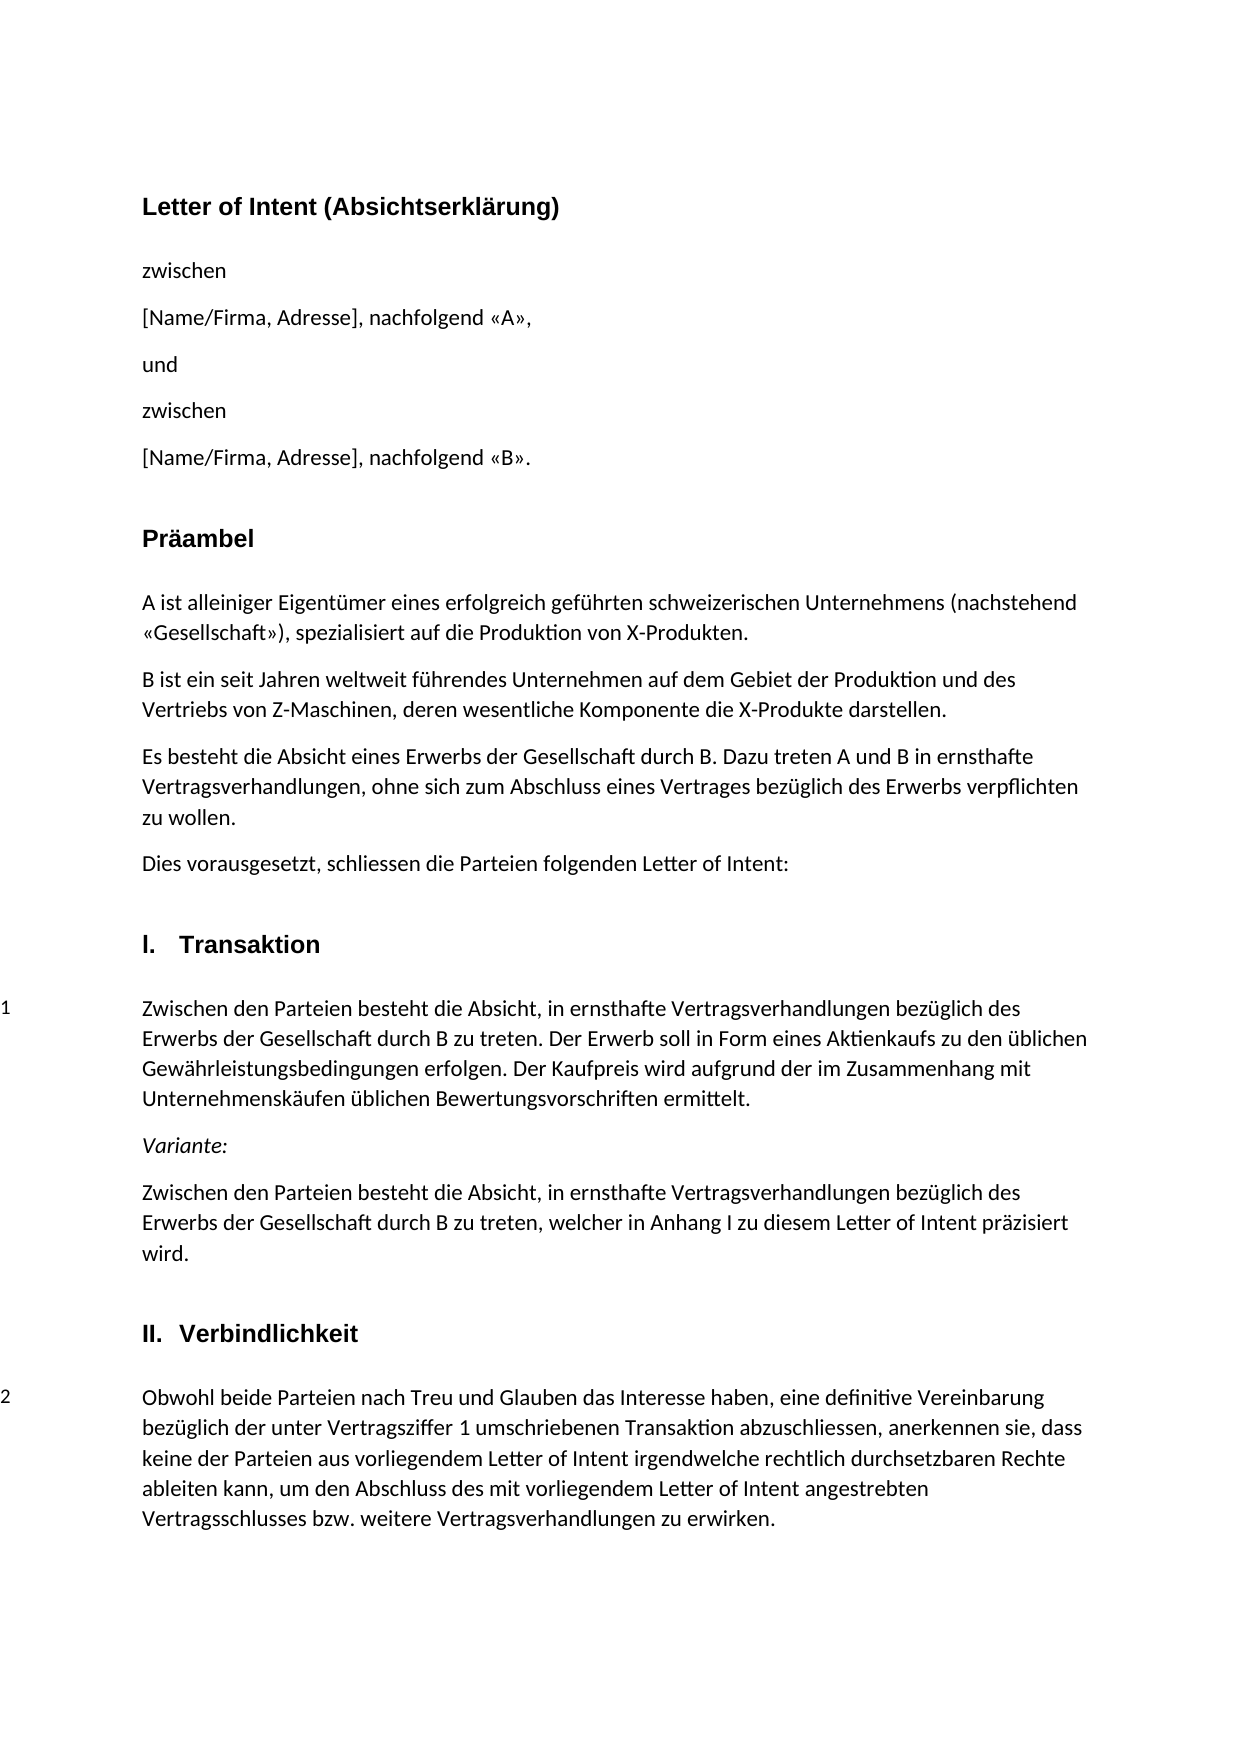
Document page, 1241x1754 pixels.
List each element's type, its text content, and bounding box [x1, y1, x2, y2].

text zwischen [142, 397, 1098, 425]
title l. Transaktion [142, 930, 1098, 958]
title Letter of Intent (Absichtserklärung) [142, 192, 1098, 221]
text und [142, 350, 1098, 378]
text Zwischen den Parteien besteht die Absicht, in ernsthafte Vertragsverhandlungen bezüglich des Erwerbs der Gesellschaft durch B zu treten. Der Erwerb soll in Form eines Aktienkaufs zu den üblichen Gewährleistungsbedingungen erfolgen. Der Kaufpreis wird aufgrund der im Zusammenhang mit Unternehmenskäufen üblichen Bewertungsvorschriften ermittelt. [142, 994, 1098, 1113]
text A ist alleiniger Eigentümer eines erfolgreich geführten schweizerischen Unternehmens (nachstehend «Gesellschaft»), spezialisiert auf die Produktion von X-Produkten. [142, 588, 1098, 646]
text Dies vorausgesetzt, schliessen die Parteien folgenden Letter of Intent: [142, 849, 1098, 877]
title Präambel [142, 524, 1098, 552]
text zwischen [142, 256, 1098, 284]
text Obwohl beide Parteien nach Treu und Glauben das Interesse haben, eine definitive Vereinbarung bezüglich der unter Vertragsziffer 1 umschriebenen Transaktion abzuschliessen, anerkennen sie, dass keine der Parteien aus vorliegendem Letter of Intent irgendwelche rechtlich durchsetzbaren Rechte ableiten kann, um den Abschluss des mit vorliegendem Letter of Intent angestrebten Vertragsschlusses bzw. weitere Vertragsverhandlungen zu erwirken. [142, 1383, 1098, 1532]
text Zwischen den Parteien besteht die Absicht, in ernsthafte Vertragsverhandlungen bezüglich des Erwerbs der Gesellschaft durch B zu treten, welcher in Anhang I zu diesem Letter of Intent präzisiert wird. [142, 1178, 1098, 1267]
text [Name/Firma, Adresse], nachfolgend «B». [142, 443, 1098, 472]
text Es besteht die Absicht eines Erwerbs der Gesellschaft durch B. Dazu treten A und B in ernsthafte Vertragsverhandlungen, ohne sich zum Abschluss eines Vertrages bezüglich des Erwerbs verpflichten zu wollen. [142, 742, 1098, 831]
text Variante: [142, 1131, 1098, 1159]
title II. Verbindlichkeit [142, 1319, 1098, 1348]
text [Name/Firma, Adresse], nachfolgend «A», [142, 303, 1098, 331]
text B ist ein seit Jahren weltweit führendes Unternehmen auf dem Gebiet der Produktion und des Vertriebs von Z-Maschinen, deren wesentliche Komponente die X-Produkte darstellen. [142, 665, 1098, 723]
